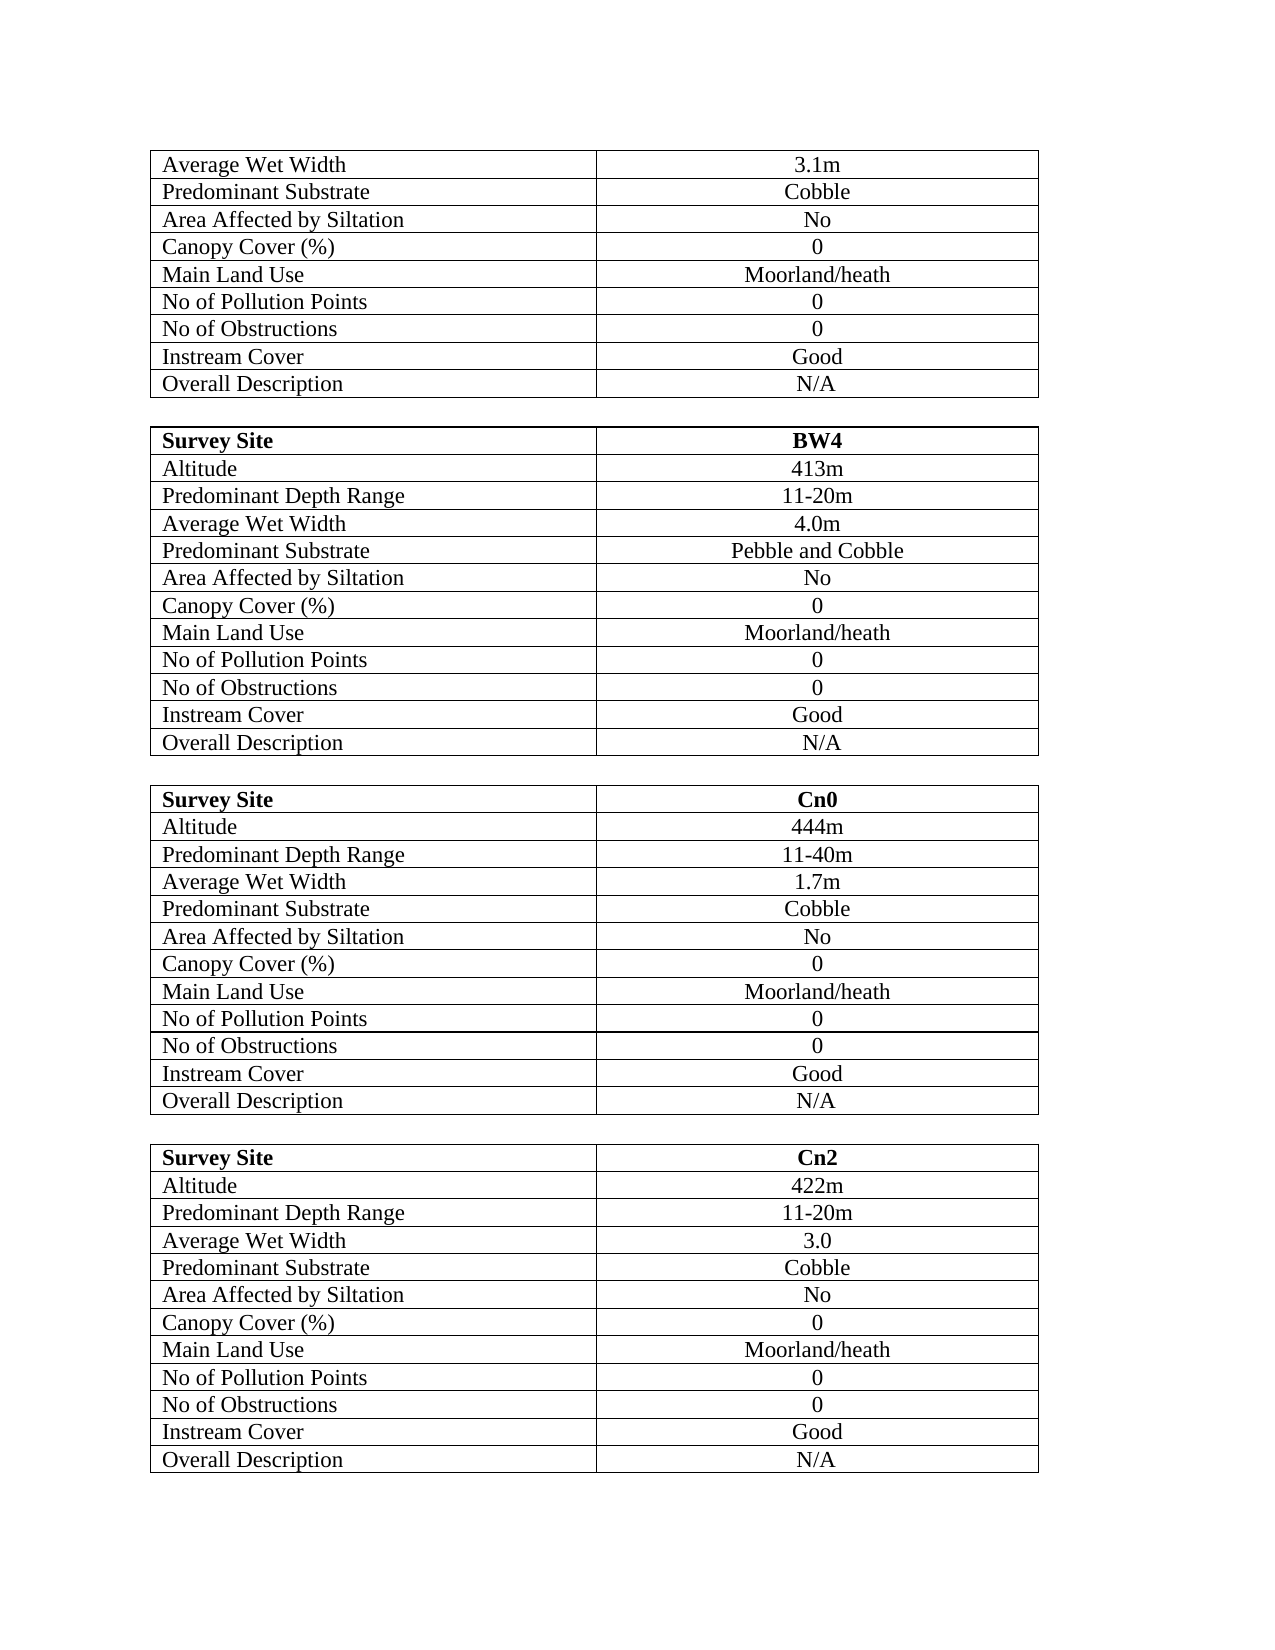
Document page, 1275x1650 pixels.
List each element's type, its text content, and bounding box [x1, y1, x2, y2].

table_cell Altitude [151, 1172, 596, 1198]
table_cell 0 [597, 233, 1038, 259]
table_cell 0 [597, 1309, 1038, 1335]
table_cell Cobble [597, 179, 1038, 205]
table_cell 0 [597, 288, 1038, 314]
table_cell Overall Description [151, 1087, 596, 1114]
table_cell Predominant Depth Range [151, 841, 596, 867]
table_cell No [597, 923, 1038, 949]
table_cell Average Wet Width [151, 151, 596, 177]
table_cell 0 [597, 647, 1038, 673]
table_cell N/A [597, 729, 1038, 755]
table_cell No [597, 564, 1038, 591]
table_cell 0 [597, 592, 1038, 618]
table_cell Average Wet Width [151, 1227, 596, 1253]
table_cell No [597, 206, 1038, 232]
table_cell Moorland/heath [597, 978, 1038, 1004]
table_cell No of Pollution Points [151, 1005, 596, 1031]
table_cell N/A [597, 370, 1038, 397]
table_cell Overall Description [151, 1446, 596, 1472]
table_cell Main Land Use [151, 1336, 596, 1363]
table_cell Moorland/heath [597, 619, 1038, 646]
table_cell 3.0 [597, 1227, 1038, 1253]
table_cell Area Affected by Siltation [151, 564, 596, 591]
table_cell Canopy Cover (%) [151, 233, 596, 259]
table_cell Instream Cover [151, 1060, 596, 1086]
table_cell Predominant Substrate [151, 179, 596, 205]
table_cell Overall Description [151, 729, 596, 755]
table_cell Main Land Use [151, 978, 596, 1004]
table_header Cn2 [597, 1145, 1038, 1171]
table_cell 3.1m [597, 151, 1038, 177]
table_cell 11-40m [597, 841, 1038, 867]
table_cell Instream Cover [151, 1419, 596, 1445]
table_cell No of Obstructions [151, 674, 596, 700]
table_cell Canopy Cover (%) [151, 950, 596, 977]
table_cell 11-20m [597, 482, 1038, 508]
table_cell Predominant Substrate [151, 896, 596, 922]
table_cell Instream Cover [151, 343, 596, 369]
table_cell Main Land Use [151, 619, 596, 646]
table_cell 413m [597, 455, 1038, 481]
table_cell Altitude [151, 813, 596, 840]
table_cell 0 [597, 950, 1038, 977]
table_cell Canopy Cover (%) [151, 592, 596, 618]
table_cell 0 [597, 1005, 1038, 1031]
table_cell Cobble [597, 896, 1038, 922]
table_cell 0 [597, 1391, 1038, 1417]
table_cell N/A [597, 1087, 1038, 1114]
table_cell No of Obstructions [151, 315, 596, 342]
table_cell Average Wet Width [151, 868, 596, 894]
table_cell Cobble [597, 1254, 1038, 1280]
table_header Survey Site [151, 786, 596, 812]
table_cell Main Land Use [151, 261, 596, 287]
table_cell Area Affected by Siltation [151, 206, 596, 232]
table_cell Overall Description [151, 370, 596, 397]
table_cell No of Obstructions [151, 1033, 596, 1059]
table_cell 422m [597, 1172, 1038, 1198]
table_cell No of Pollution Points [151, 647, 596, 673]
table_cell No of Obstructions [151, 1391, 596, 1417]
table_cell Good [597, 1060, 1038, 1086]
table_header Cn0 [597, 786, 1038, 812]
table_cell No of Pollution Points [151, 1364, 596, 1390]
table_cell Good [597, 701, 1038, 728]
table_cell Moorland/heath [597, 261, 1038, 287]
table_cell Instream Cover [151, 701, 596, 728]
table_cell Altitude [151, 455, 596, 481]
table_cell Pebble and Cobble [597, 537, 1038, 563]
table_cell Good [597, 343, 1038, 369]
table_cell No [597, 1281, 1038, 1308]
table_cell Area Affected by Siltation [151, 1281, 596, 1308]
table_cell N/A [597, 1446, 1038, 1472]
table_cell 11-20m [597, 1199, 1038, 1226]
table_header Survey Site [151, 1145, 596, 1171]
table_cell 1.7m [597, 868, 1038, 894]
table_cell Canopy Cover (%) [151, 1309, 596, 1335]
table_header Survey Site [151, 428, 596, 454]
table_cell Moorland/heath [597, 1336, 1038, 1363]
table_cell 4.0m [597, 510, 1038, 536]
table_cell Good [597, 1419, 1038, 1445]
table_header BW4 [597, 428, 1038, 454]
table_cell 0 [597, 315, 1038, 342]
table_cell 0 [597, 1033, 1038, 1059]
table_cell 0 [597, 1364, 1038, 1390]
table_cell Predominant Depth Range [151, 482, 596, 508]
table_cell 444m [597, 813, 1038, 840]
table_cell Average Wet Width [151, 510, 596, 536]
table_cell Predominant Substrate [151, 537, 596, 563]
table_cell Area Affected by Siltation [151, 923, 596, 949]
table_cell Predominant Substrate [151, 1254, 596, 1280]
table_cell No of Pollution Points [151, 288, 596, 314]
table_cell 0 [597, 674, 1038, 700]
table_cell Predominant Depth Range [151, 1199, 596, 1226]
